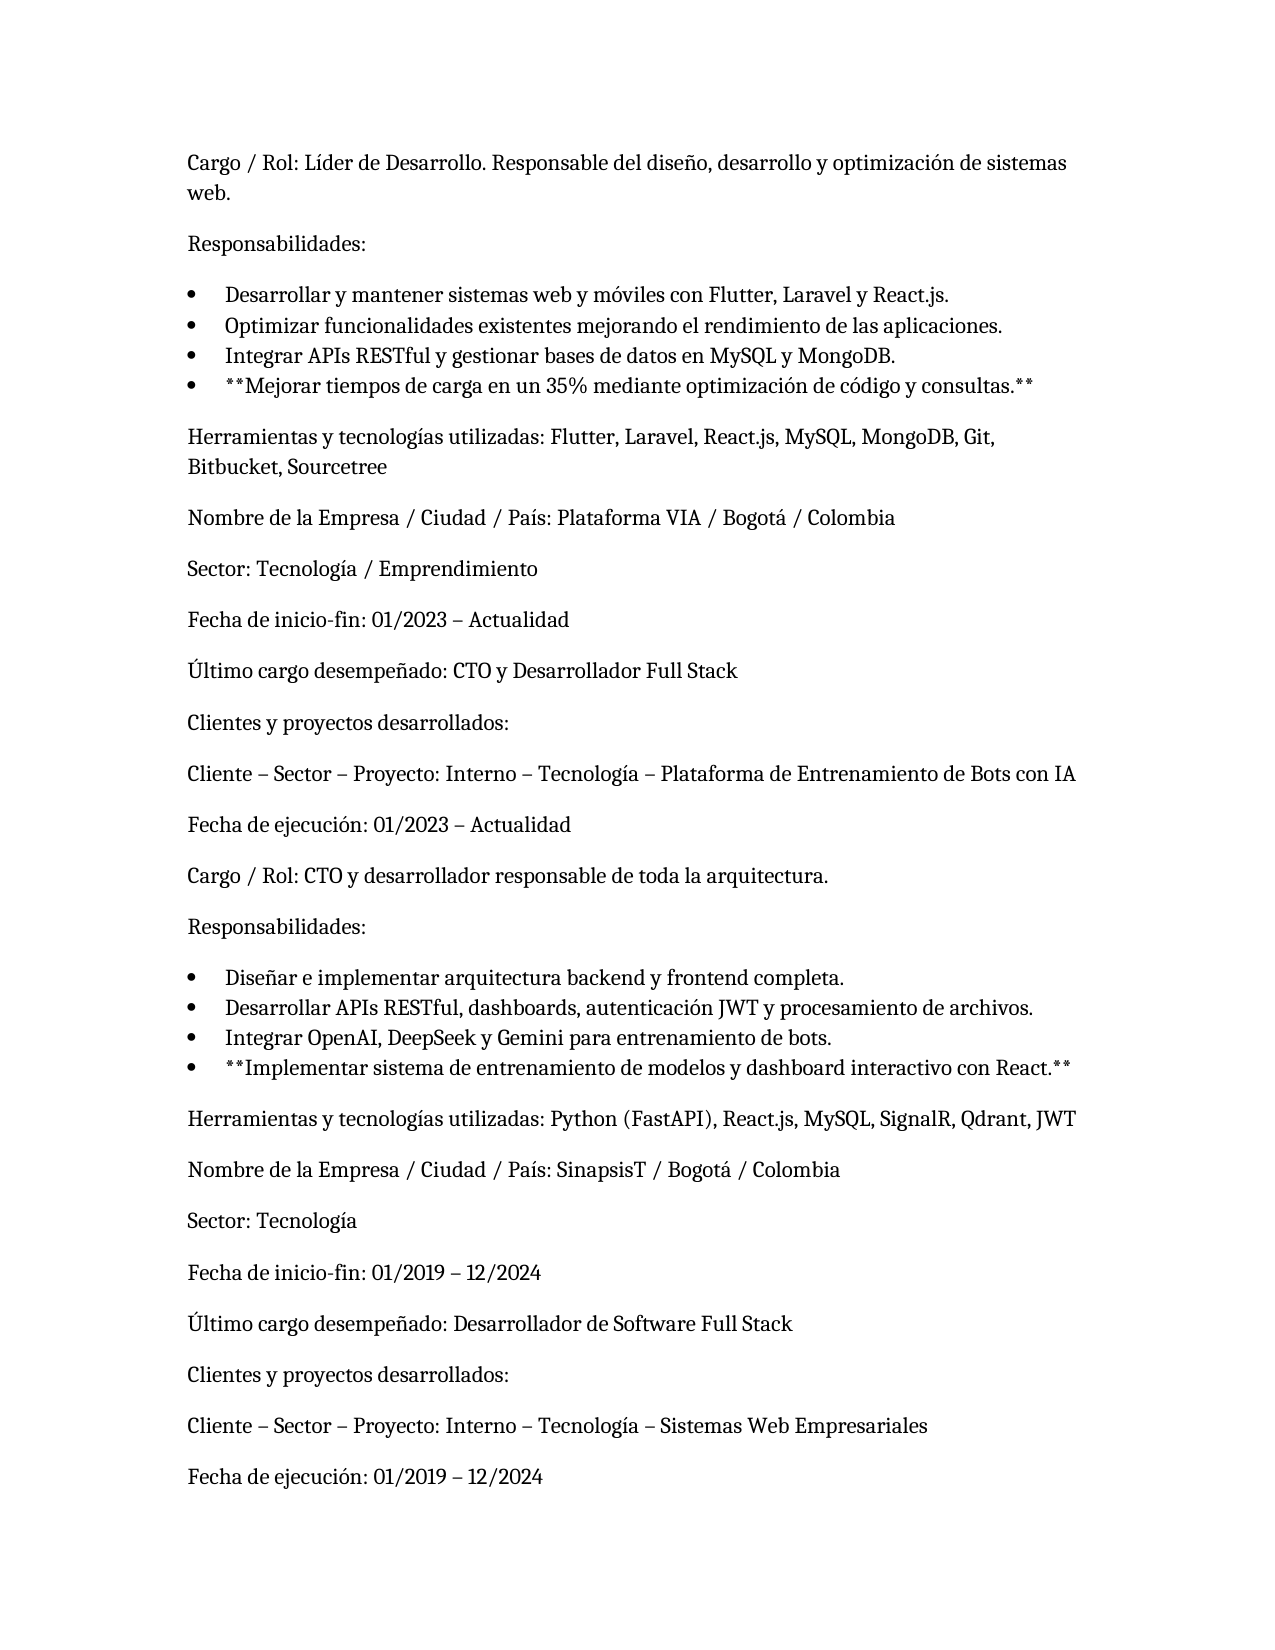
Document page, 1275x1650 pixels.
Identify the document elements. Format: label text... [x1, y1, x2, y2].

list Desarrollar APIs RESTful, dashboards, autenticación JWT y procesamiento de archivos. [187, 995, 1087, 1021]
text Cargo / Rol: CTO y desarrollador responsable de toda la arquitectura. [187, 862, 1087, 889]
text Responsabilidades: [187, 231, 1087, 258]
list **Mejorar tiempos de carga en un 35% mediante optimización de código y consultas.** [187, 373, 1087, 399]
list Desarrollar y mantener sistemas web y móviles con Flutter, Laravel y React.js. [187, 282, 1087, 309]
text Nombre de la Empresa / Ciudad / País: Plataforma VIA / Bogotá / Colombia [187, 505, 1087, 532]
text Último cargo desempeñado: Desarrollador de Software Full Stack [187, 1310, 1087, 1337]
list Diseñar e implementar arquitectura backend y frontend completa. [187, 964, 1087, 991]
text Sector: Tecnología / Emprendimiento [187, 556, 1087, 583]
text Herramientas y tecnologías utilizadas: Flutter, Laravel, React.js, MySQL, MongoDB, Git, Bitbucket, Sourcetree [187, 424, 1087, 481]
text Último cargo desempeñado: CTO y Desarrollador Full Stack [187, 658, 1087, 685]
text Nombre de la Empresa / Ciudad / País: SinapsisT / Bogotá / Colombia [187, 1157, 1087, 1184]
text Sector: Tecnología [187, 1208, 1087, 1235]
text Herramientas y tecnologías utilizadas: Python (FastAPI), React.js, MySQL, SignalR, Qdrant, JWT [187, 1106, 1087, 1133]
text Clientes y proyectos desarrollados: [187, 1361, 1087, 1388]
list **Implementar sistema de entrenamiento de modelos y dashboard interactivo con React.** [187, 1055, 1087, 1082]
text Cargo / Rol: Líder de Desarrollo. Responsable del diseño, desarrollo y optimización de sistemas web. [187, 150, 1087, 207]
text Fecha de ejecución: 01/2023 – Actualidad [187, 811, 1087, 838]
list Integrar OpenAI, DeepSeek y Gemini para entrenamiento de bots. [187, 1025, 1087, 1051]
text Fecha de ejecución: 01/2019 – 12/2024 [187, 1463, 1087, 1490]
text Fecha de inicio-fin: 01/2019 – 12/2024 [187, 1259, 1087, 1286]
list Optimizar funcionalidades existentes mejorando el rendimiento de las aplicaciones. [187, 312, 1087, 339]
text Cliente – Sector – Proyecto: Interno – Tecnología – Sistemas Web Empresariales [187, 1412, 1087, 1439]
text Responsabilidades: [187, 913, 1087, 940]
list Integrar APIs RESTful y gestionar bases de datos en MySQL y MongoDB. [187, 343, 1087, 369]
text Fecha de inicio-fin: 01/2023 – Actualidad [187, 607, 1087, 634]
text Clientes y proyectos desarrollados: [187, 709, 1087, 736]
text Cliente – Sector – Proyecto: Interno – Tecnología – Plataforma de Entrenamiento de Bots con IA [187, 760, 1087, 787]
